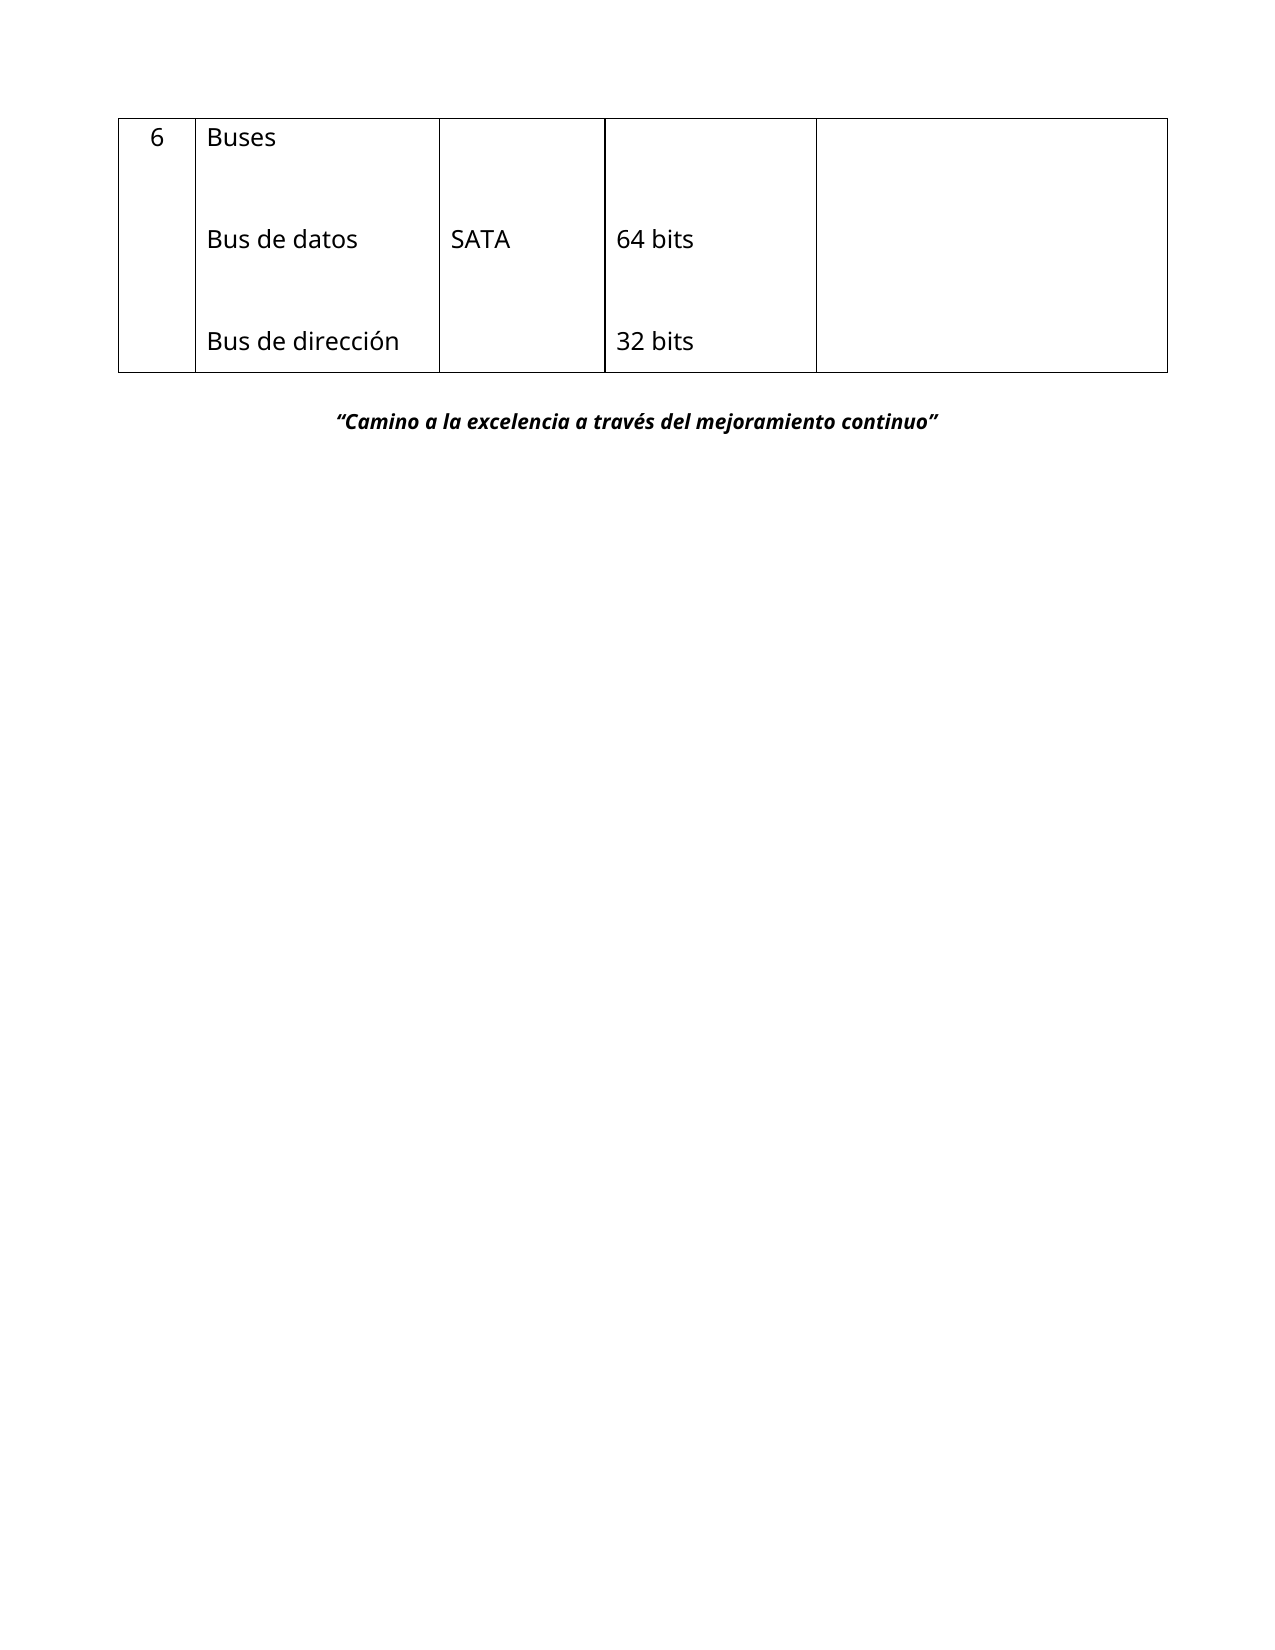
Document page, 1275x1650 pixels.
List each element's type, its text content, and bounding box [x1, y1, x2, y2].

table_cell Buses Bus de datos Bus de dirección [196, 119, 439, 372]
table_cell 64 bits 32 bits [606, 119, 816, 372]
table_cell [817, 119, 1167, 372]
table_cell SATA [440, 119, 604, 372]
table_cell 6 [119, 119, 195, 372]
text “Camino a la excelencia a través del mejoramiento continuo” [118, 407, 1157, 435]
